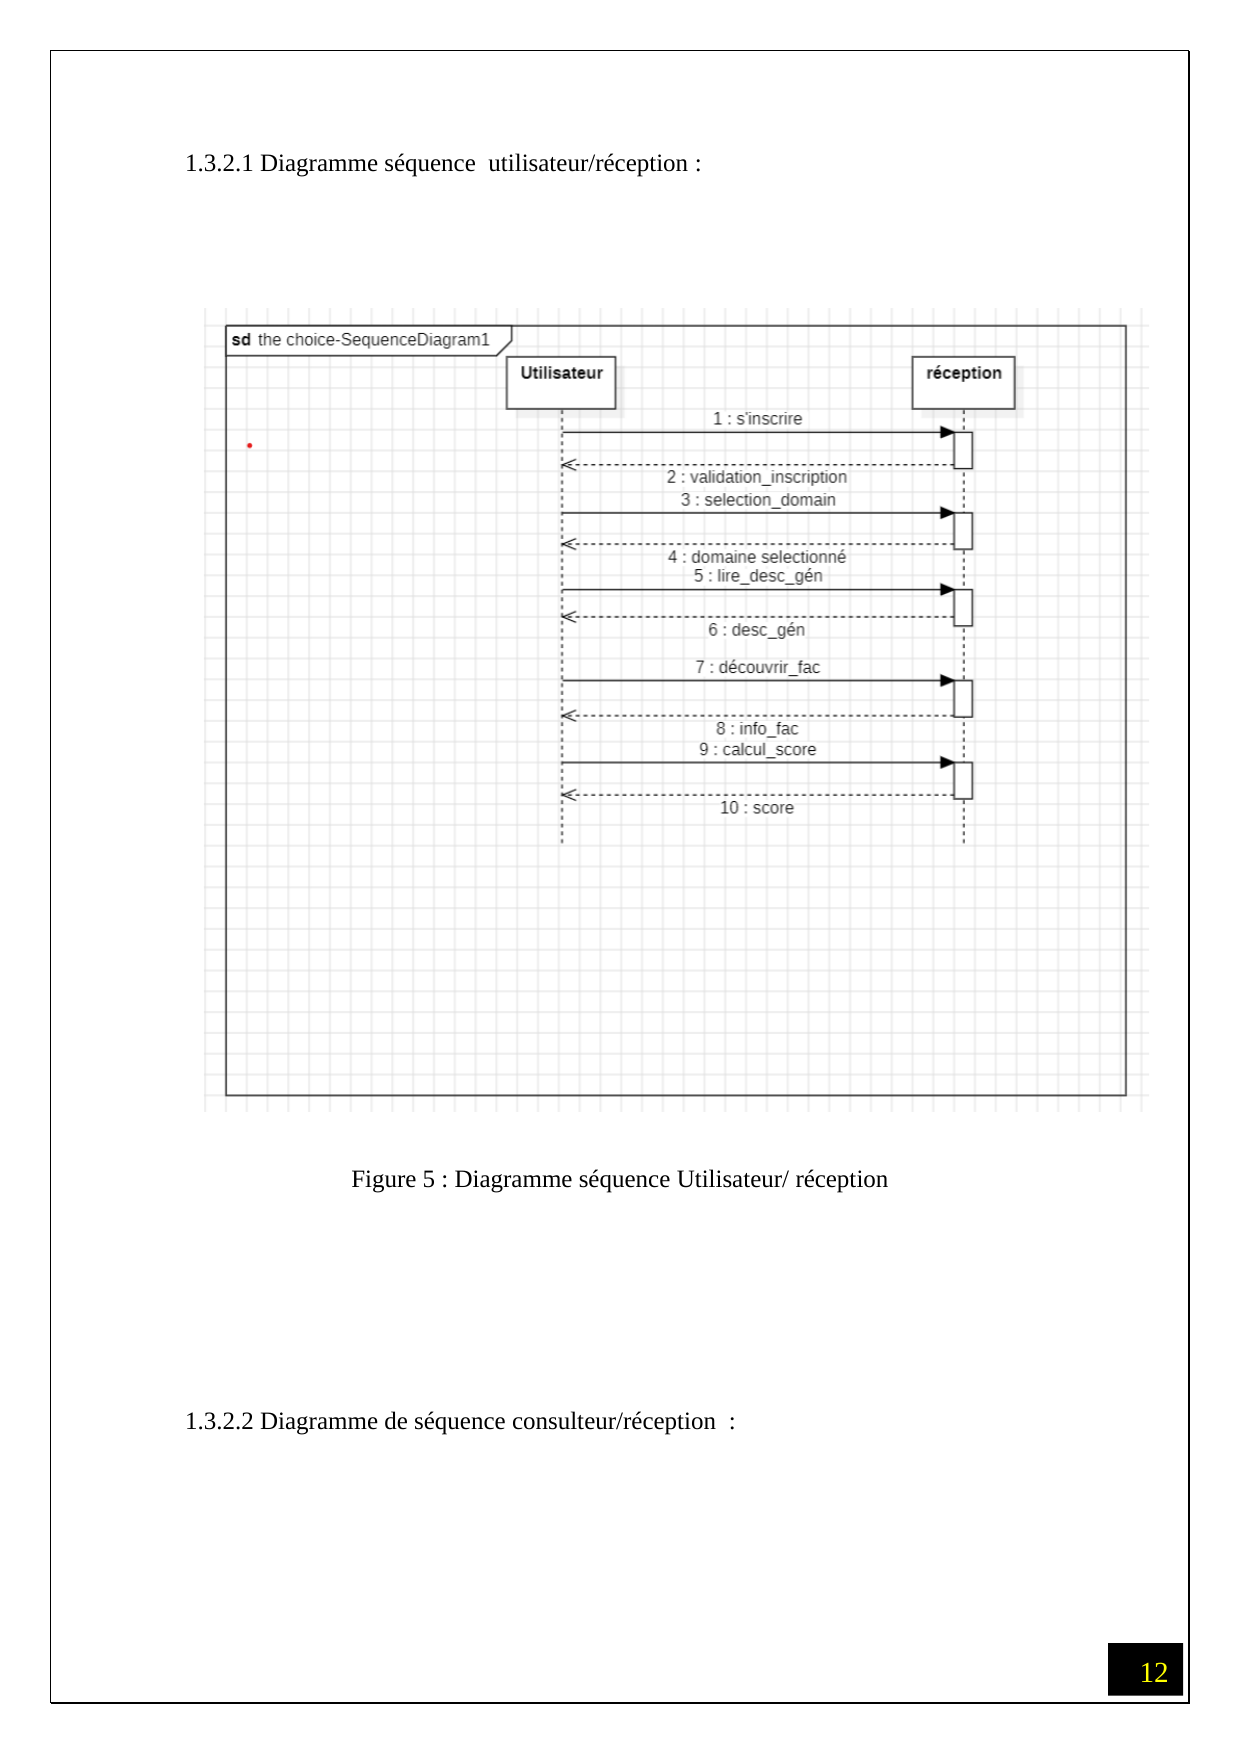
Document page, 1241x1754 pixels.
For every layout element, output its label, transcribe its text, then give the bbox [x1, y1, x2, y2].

text 1.3.2.1 Diagramme séquence utilisateur/réception : [185, 148, 1092, 176]
text Figure 5 : Diagramme séquence Utilisateur/ réception [147, 1164, 1092, 1193]
text 1.3.2.2 Diagramme de séquence consulteur/réception : [185, 1406, 1092, 1434]
